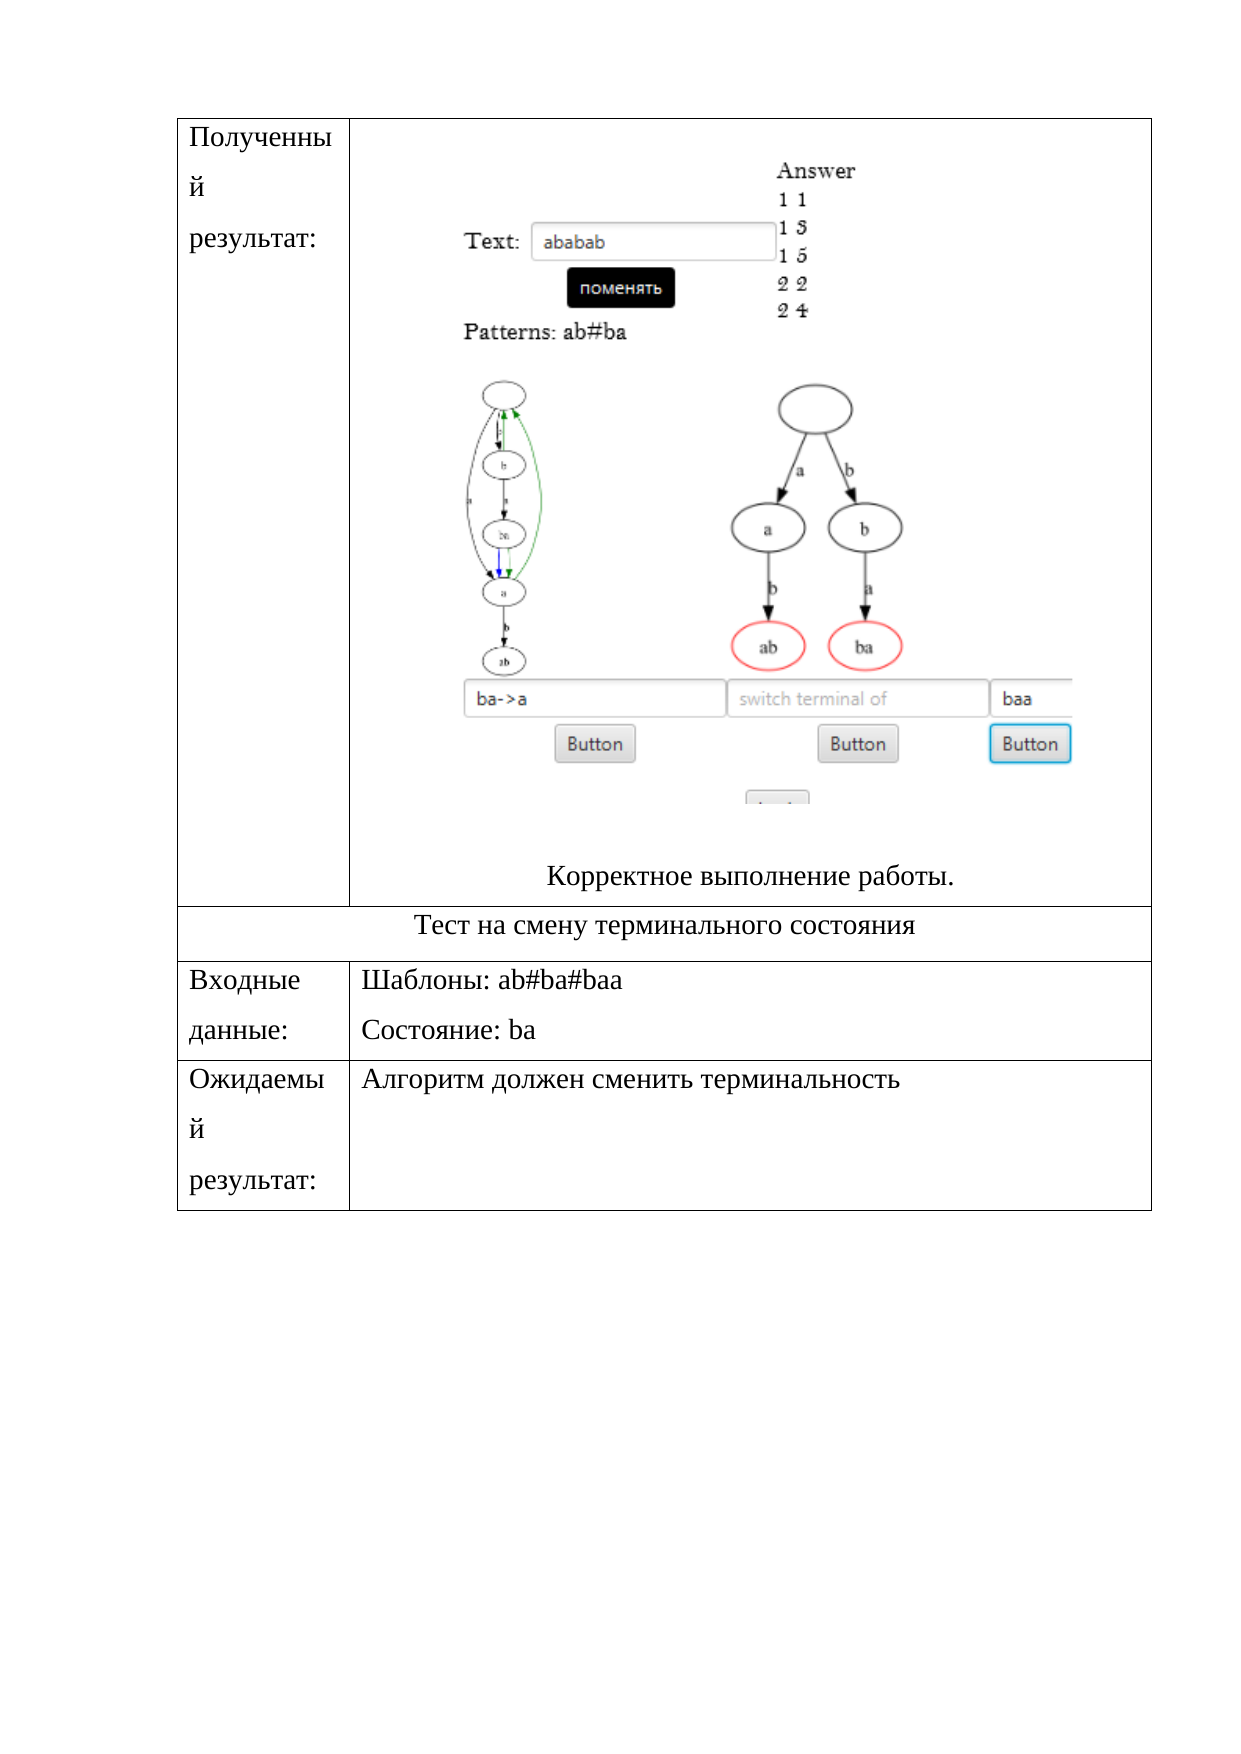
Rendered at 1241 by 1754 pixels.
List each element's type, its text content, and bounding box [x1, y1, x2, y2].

table_cell Шаблоны: ab#ba#baa Состояние: ba [350, 962, 1151, 1060]
table_cell Полученный результат: [178, 119, 349, 906]
table_cell Алгоритм должен сменить терминальность [350, 1061, 1151, 1210]
picture [428, 119, 1073, 804]
table_cell Ожидаемый результат: [178, 1061, 349, 1210]
table_cell Тест на смену терминального состояния [178, 907, 1151, 961]
table_cell Входные данные: [178, 962, 349, 1060]
table_cell Корректное выполнение работы. [350, 119, 1151, 906]
